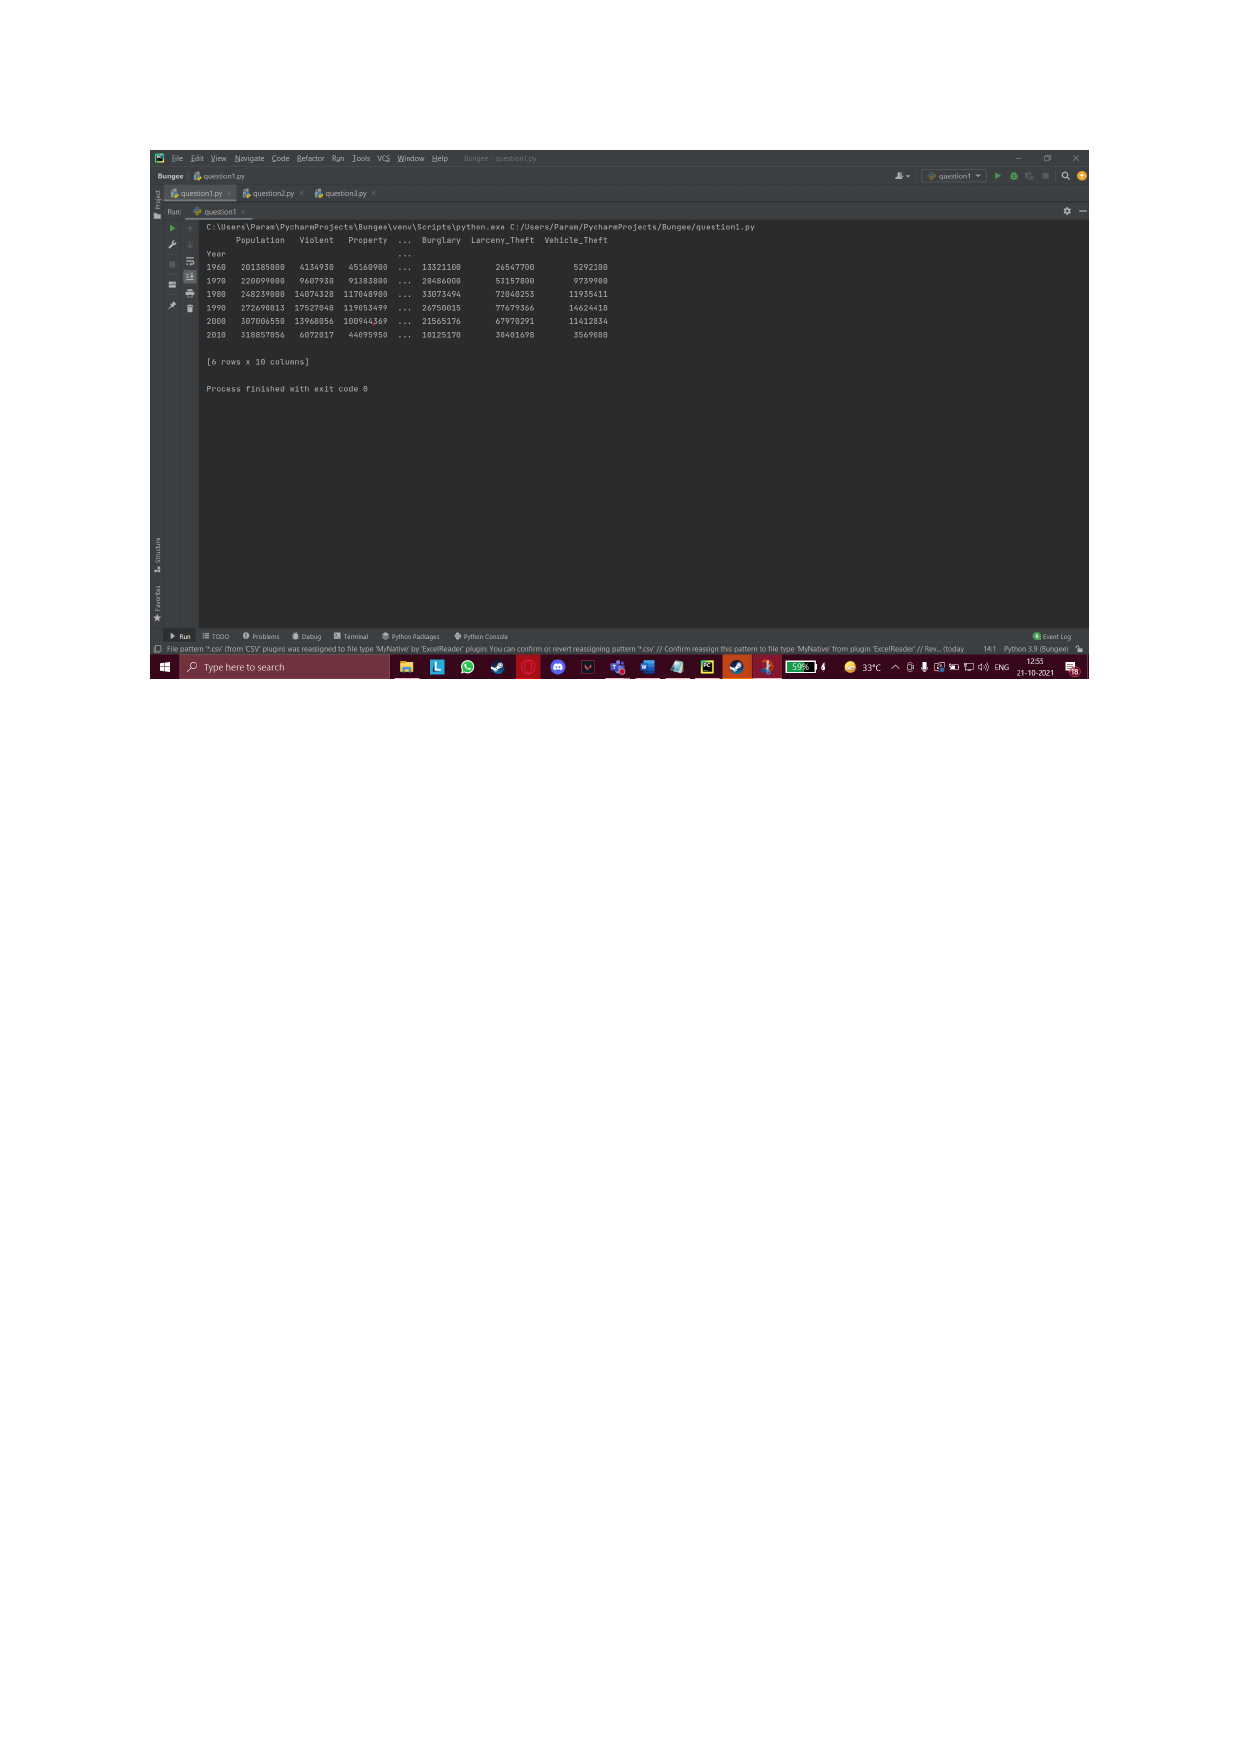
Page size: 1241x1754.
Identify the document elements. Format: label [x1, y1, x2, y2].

picture [150, 150, 1089, 679]
